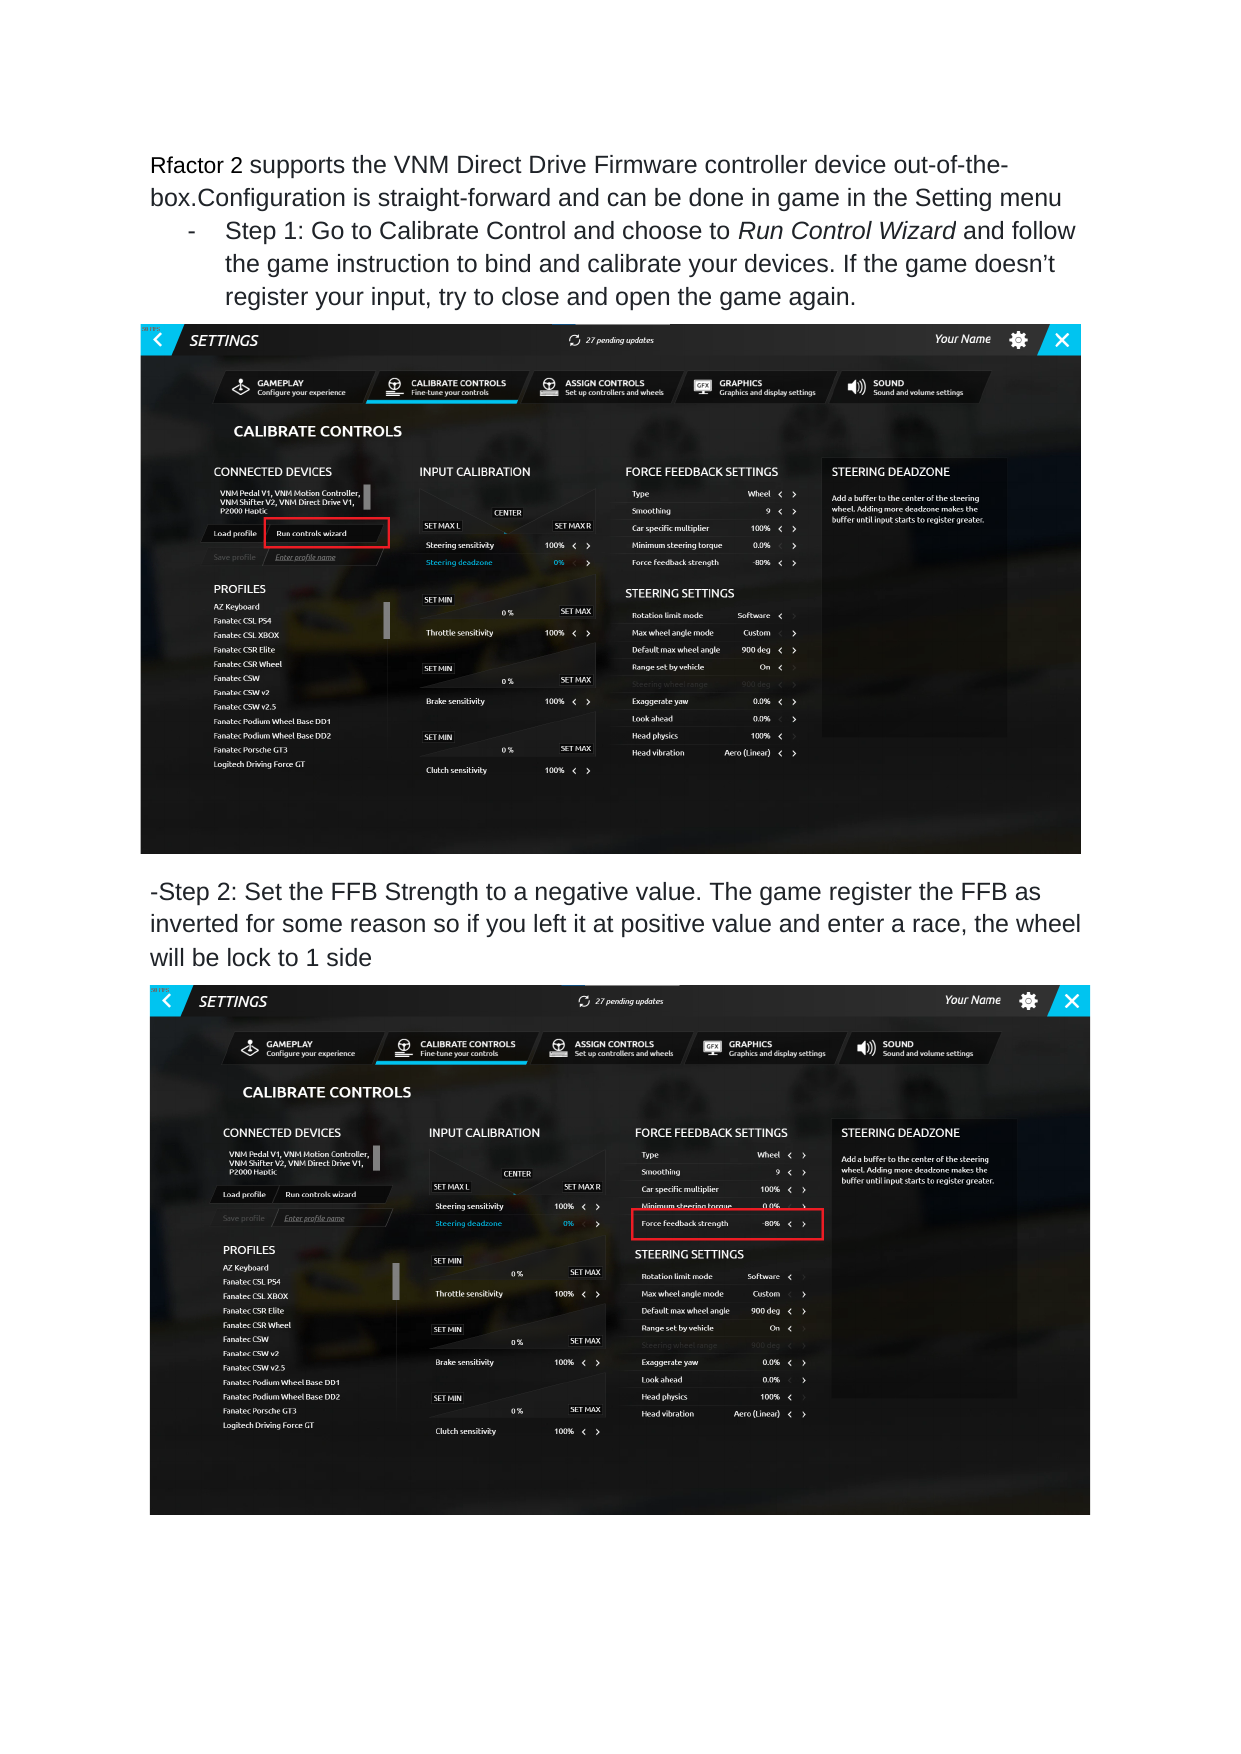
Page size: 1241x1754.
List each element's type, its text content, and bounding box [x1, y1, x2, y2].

text Rfactor 2 supports the VNM Direct Drive Firmware controller device out-of-the-box.Configuration is straight-forward and can be done in game in the Setting menu [150, 150, 1090, 212]
picture [1065, 995, 1078, 1007]
picture [140, 324, 1081, 854]
picture [154, 333, 161, 346]
picture [1056, 334, 1068, 346]
text -Step 2: Set the FFB Strength to a negative value. The game register the FFB as inverted for some reason so if you left it at positive value and enter a race, the wheel will be lock to 1 side [150, 876, 1090, 971]
list Step 1: Go to Calibrate Control and choose to Run Control Wizard and follow the game instruction to bind and calibrate your devices. If the game doesn’t register your input, try to close and open the game again. [187, 216, 1090, 311]
picture [149, 985, 1091, 1515]
picture [163, 994, 170, 1007]
